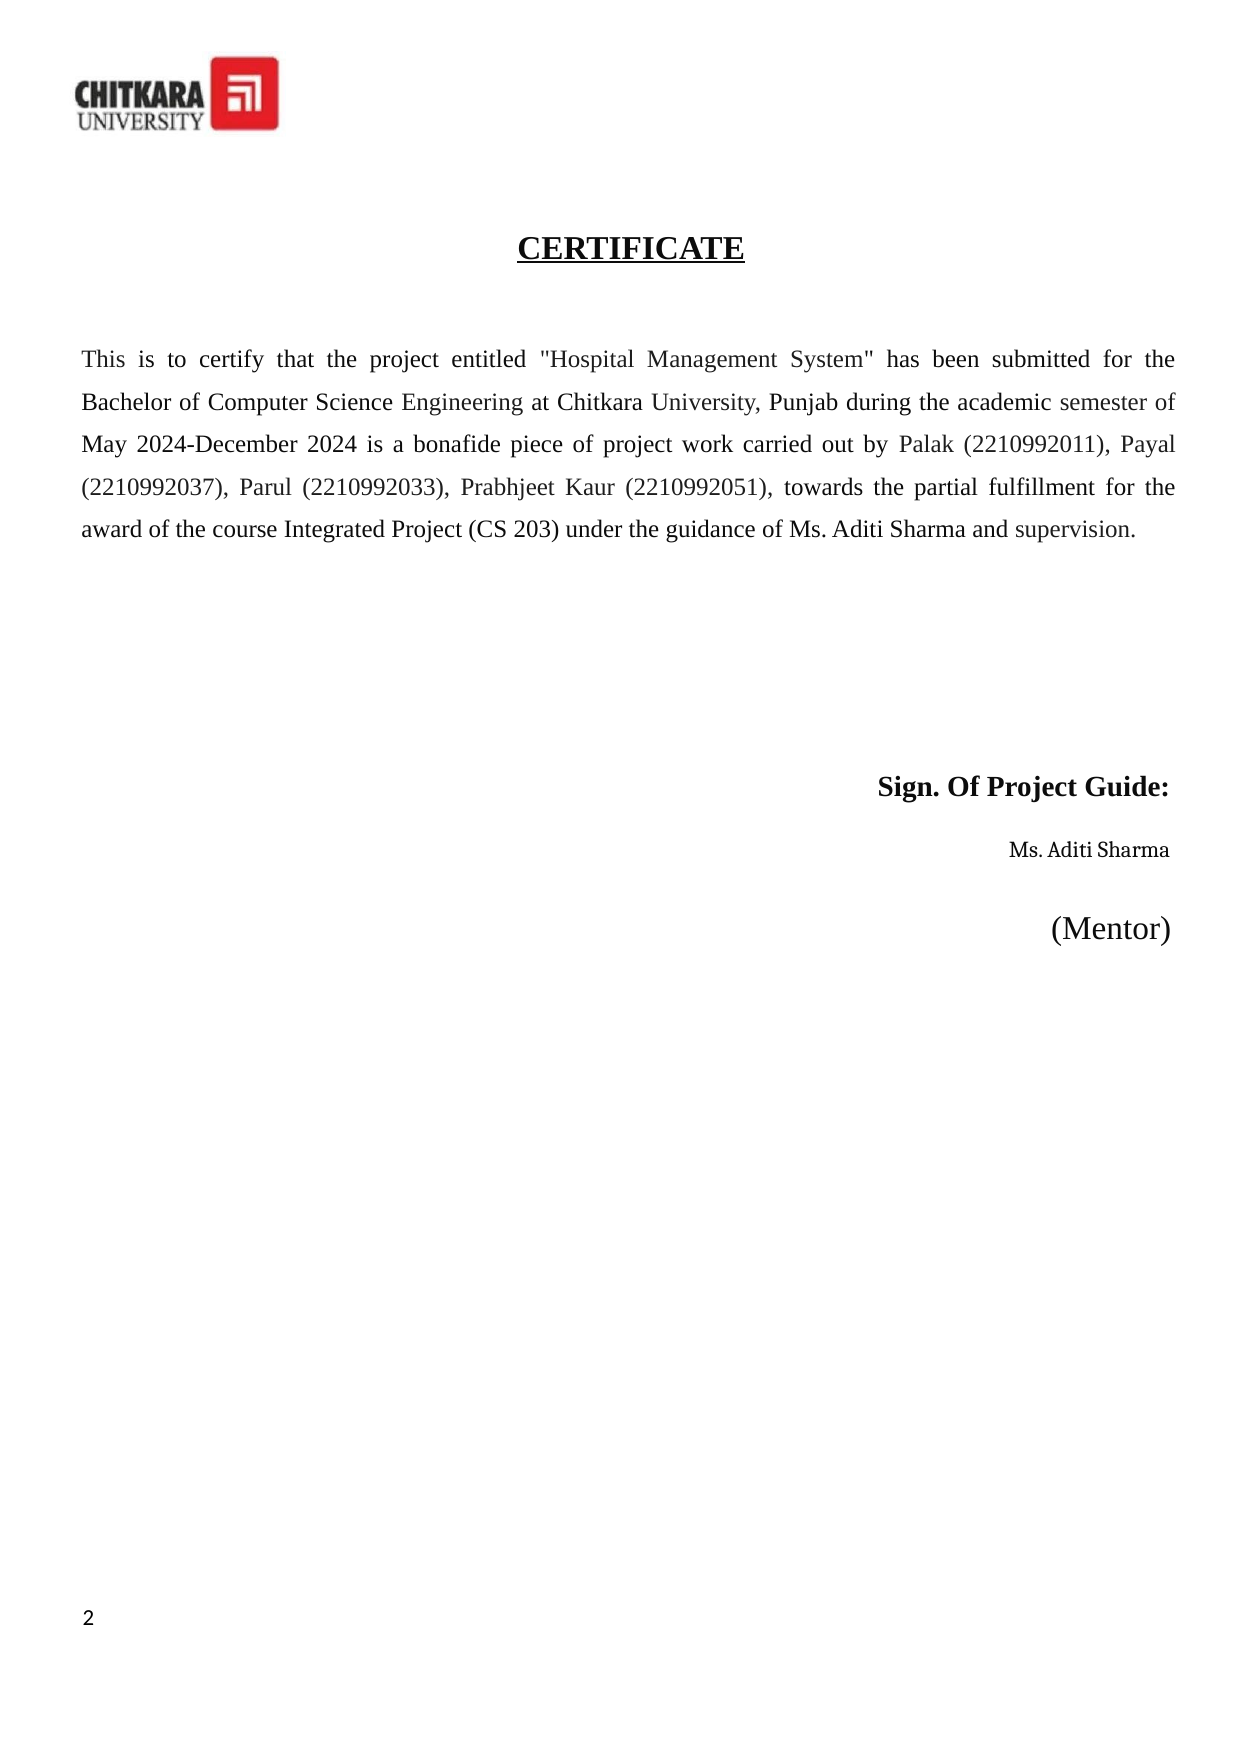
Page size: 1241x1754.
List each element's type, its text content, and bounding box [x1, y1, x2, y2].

picture [69, 51, 286, 137]
text Sign. Of Project Guide: [82, 769, 1170, 803]
text (Mentor) [82, 908, 1171, 946]
subtitle CERTIFICATE [86, 228, 1176, 266]
text Ms. Aditi Sharma [82, 837, 1170, 863]
text This is to certify that the project entitled "Hospital Management System" has been submitted for the Bachelor of Computer Science Engineering at Chitkara University, Punjab during the academic semester of May 2024-December 2024 is a bonafide piece of project work carried out by Palak (2210992011), Payal (2210992037), Parul (2210992033), Prabhjeet Kaur (2210992051), towards the partial fulfillment for the award of the course Integrated Project (CS 203) under the guidance of Ms. Aditi Sharma and supervision. [81, 344, 1176, 543]
